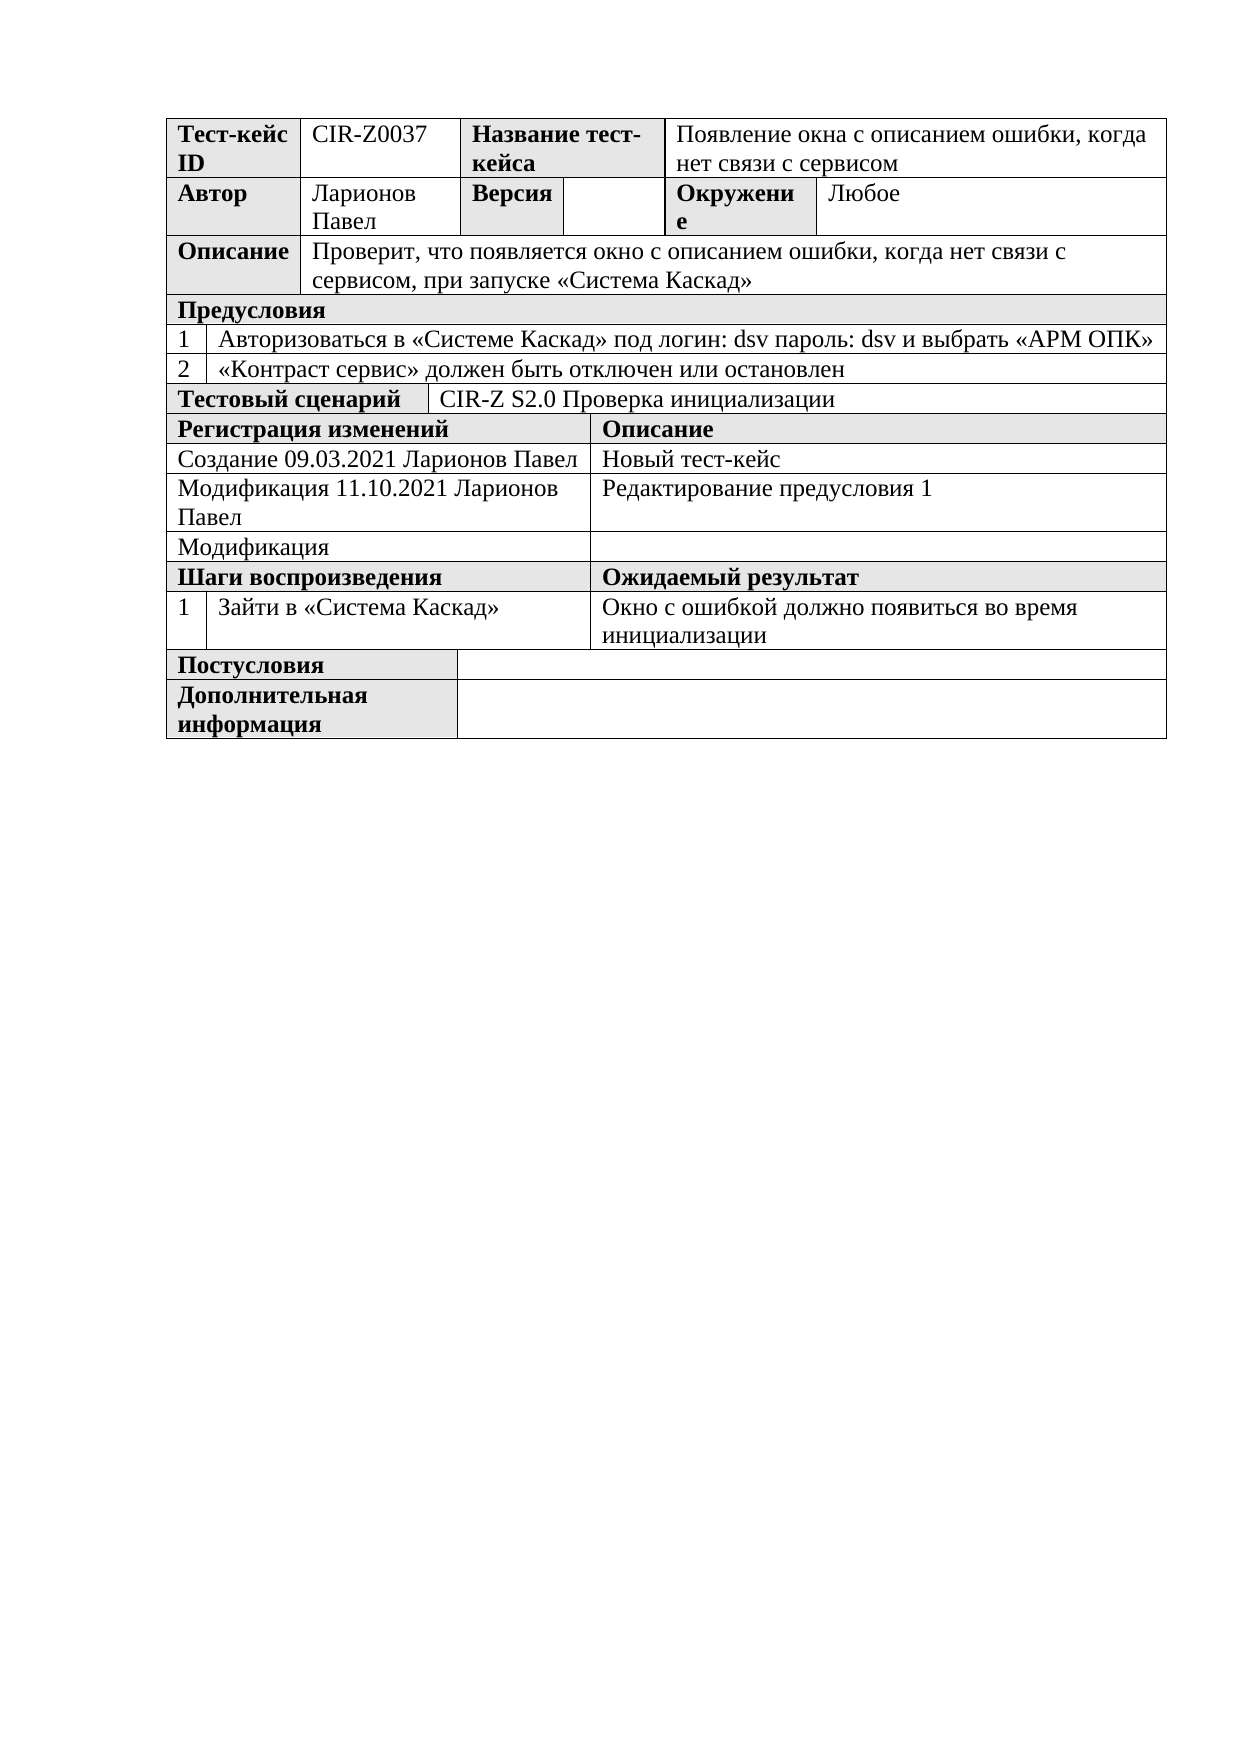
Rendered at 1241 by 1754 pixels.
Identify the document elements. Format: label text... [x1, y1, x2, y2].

table_cell Дополнительная информация [167, 680, 457, 737]
table_cell Окно с ошибкой должно появиться во время инициализации [591, 592, 1166, 649]
table_cell Окружение [666, 178, 816, 235]
table_cell Постусловия [167, 650, 457, 679]
table_header Тест-кейс ID [167, 119, 300, 177]
table_cell 1 [167, 325, 206, 353]
table_header Название тест-кейса [461, 119, 664, 177]
table_cell «Контраст сервис» должен быть отключен или остановлен [207, 354, 1166, 383]
table_cell Любое [817, 178, 1166, 235]
table_cell Регистрация изменений [167, 414, 590, 443]
table_cell [458, 680, 1166, 737]
table_cell [458, 650, 1166, 679]
table_cell Ларионов Павел [301, 178, 460, 235]
table_cell Создание 09.03.2021 Ларионов Павел [167, 444, 590, 472]
table_cell [564, 178, 664, 235]
table_cell Автор [167, 178, 300, 235]
table_cell Новый тест-кейс [591, 444, 1166, 472]
table_cell Редактирование предусловия 1 [591, 474, 1166, 531]
table_cell Предусловия [167, 295, 1166, 323]
table_cell Шаги воспроизведения [167, 562, 590, 591]
table_cell Версия [461, 178, 563, 235]
table_cell Описание [167, 236, 300, 294]
table_cell Авторизоваться в «Системе Каскад» под логин: dsv пароль: dsv и выбрать «АРМ ОПК» [207, 325, 1166, 353]
table_cell Проверит, что появляется окно с описанием ошибки, когда нет связи с сервисом, при запуске «Система Каскад» [301, 236, 1166, 294]
table_cell 1 [167, 592, 206, 649]
table_cell Зайти в «Система Каскад» [207, 592, 590, 649]
table_cell CIR-Z S2.0 Проверка инициализации [429, 384, 1166, 413]
table_cell Модификация 11.10.2021 Ларионов Павел [167, 474, 590, 531]
table_cell Ожидаемый результат [591, 562, 1166, 591]
table_cell 2 [167, 354, 206, 383]
table_cell Модификация [167, 532, 590, 561]
table_cell [591, 532, 1166, 561]
table_cell Описание [591, 414, 1166, 443]
table_cell Тестовый сценарий [167, 384, 428, 413]
table_header Появление окна с описанием ошибки, когда нет связи с сервисом [666, 119, 1166, 177]
table_header CIR-Z0037 [301, 119, 460, 177]
